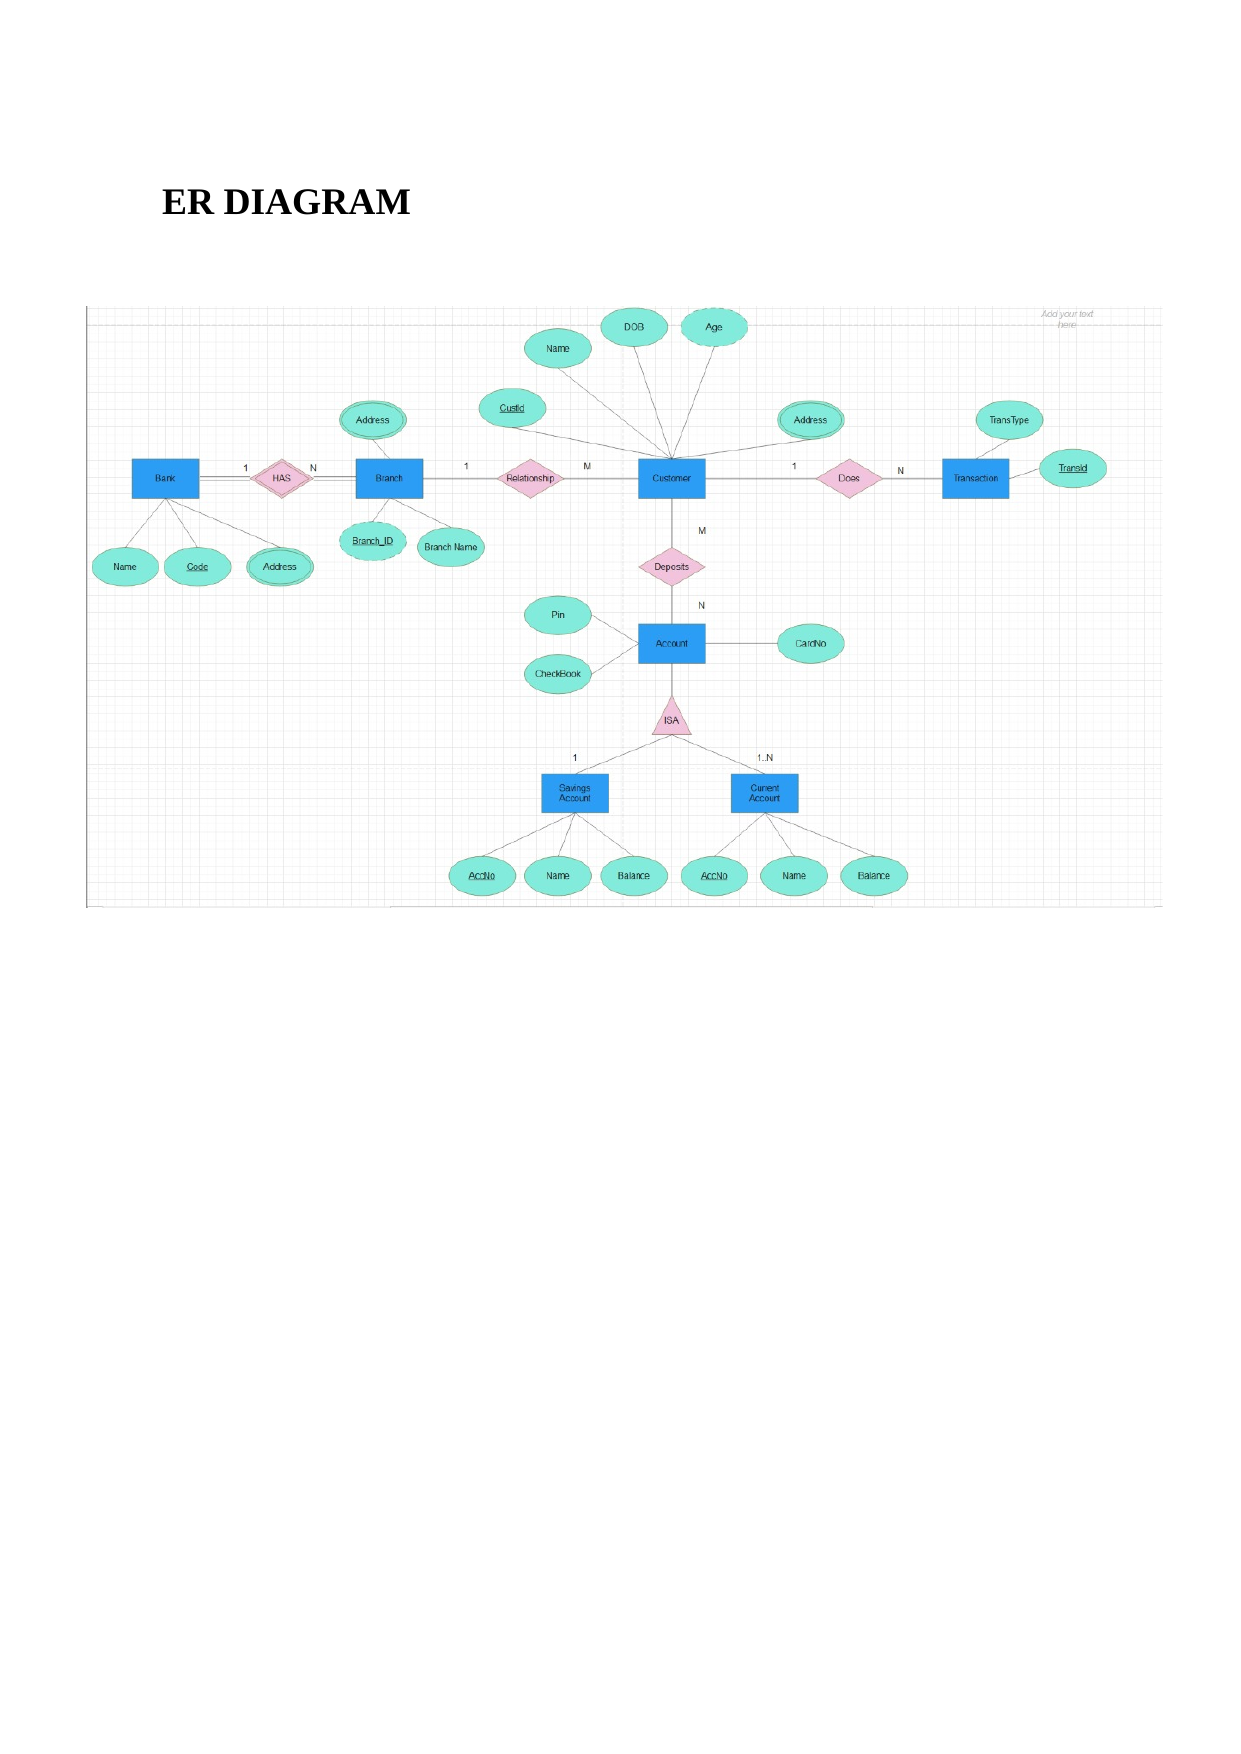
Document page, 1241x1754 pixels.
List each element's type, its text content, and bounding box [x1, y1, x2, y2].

text ER DIAGRAM [150, 179, 1090, 222]
picture [86, 306, 1163, 908]
